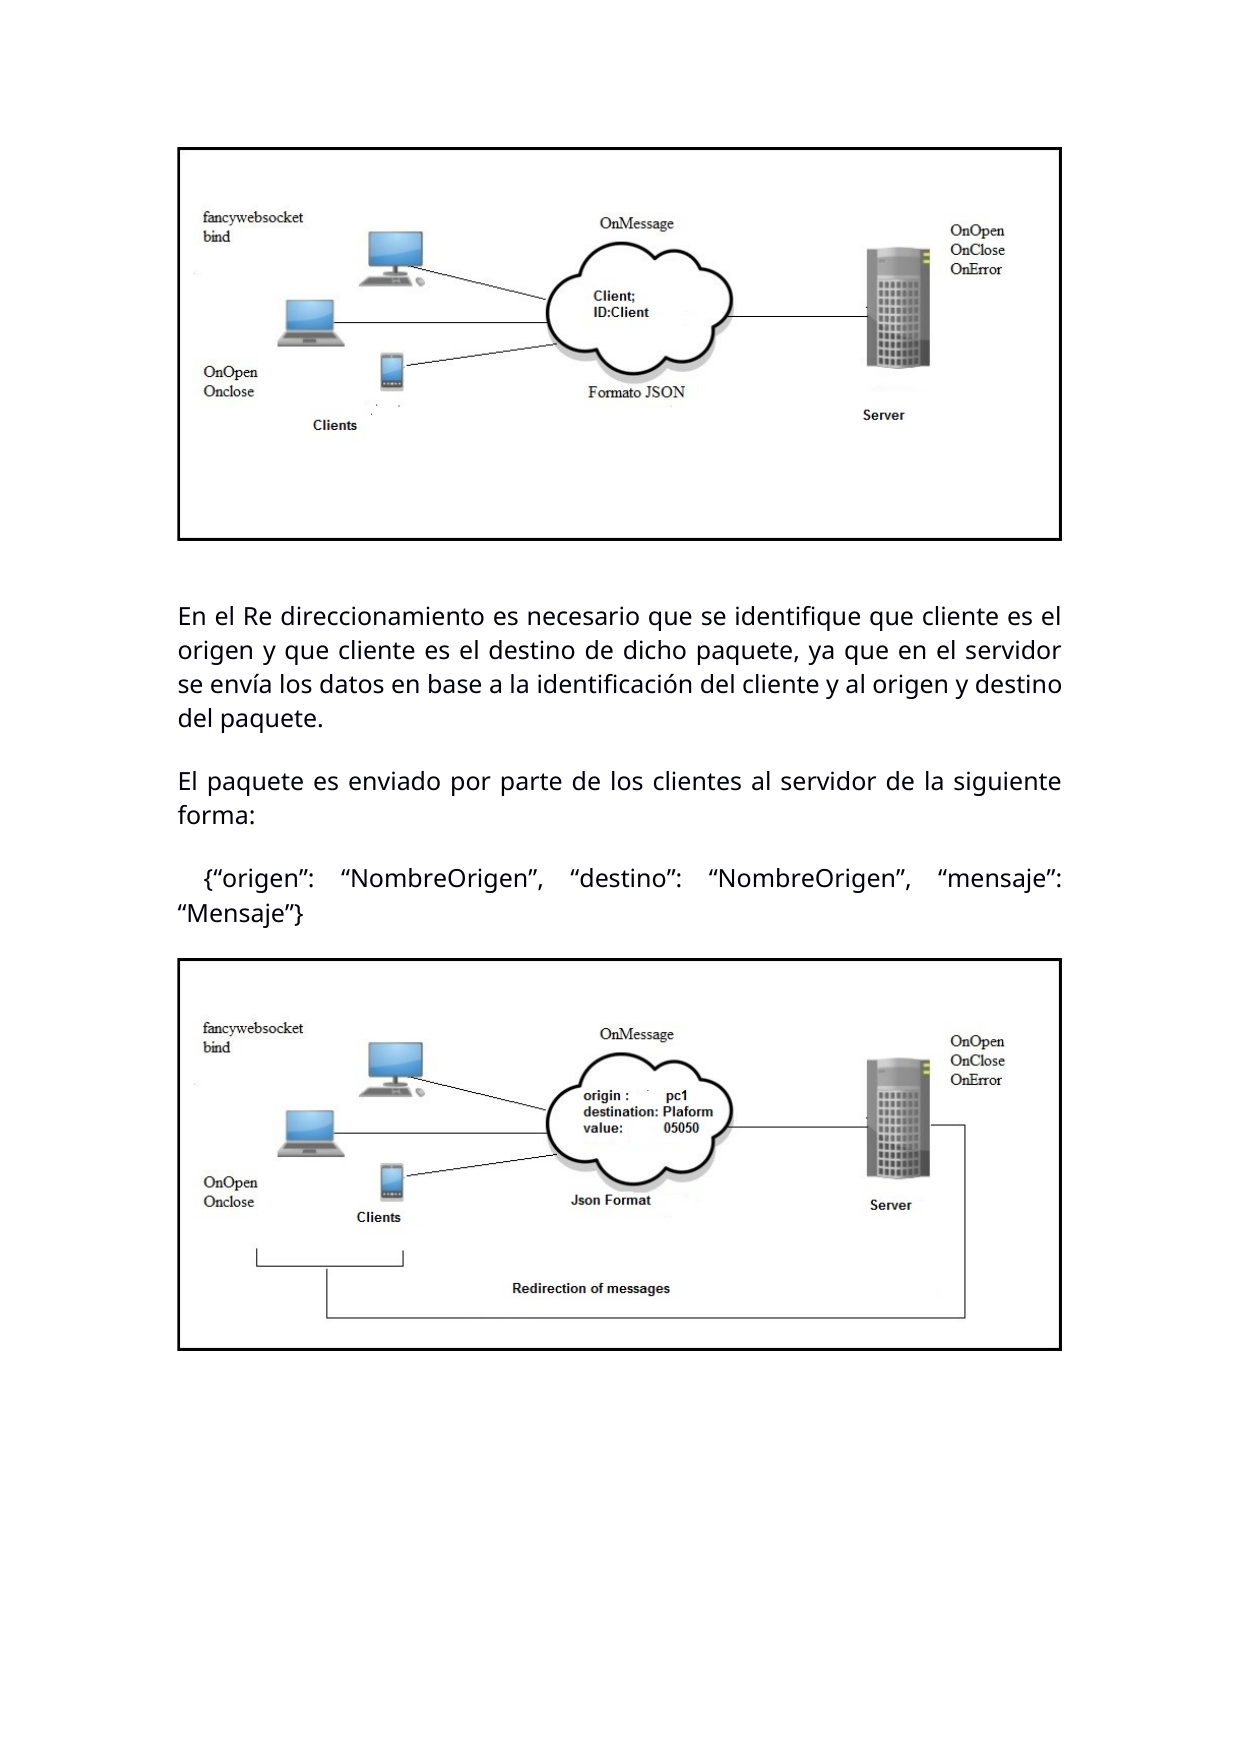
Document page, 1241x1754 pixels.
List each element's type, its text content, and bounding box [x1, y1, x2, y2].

picture [177, 958, 1063, 1352]
text En el Re direccionamiento es necesario que se identifique que cliente es el origen y que cliente es el destino de dicho paquete, ya que en el servidor se envía los datos en base a la identificación del cliente y al origen y destino del paquete. [177, 598, 1063, 735]
text El paquete es enviado por parte de los clientes al servidor de la siguiente forma: [177, 764, 1063, 832]
picture [177, 147, 1063, 542]
text {“origen”: “NombreOrigen”, “destino”: “NombreOrigen”, “mensaje”: “Mensaje”} [177, 861, 1063, 929]
